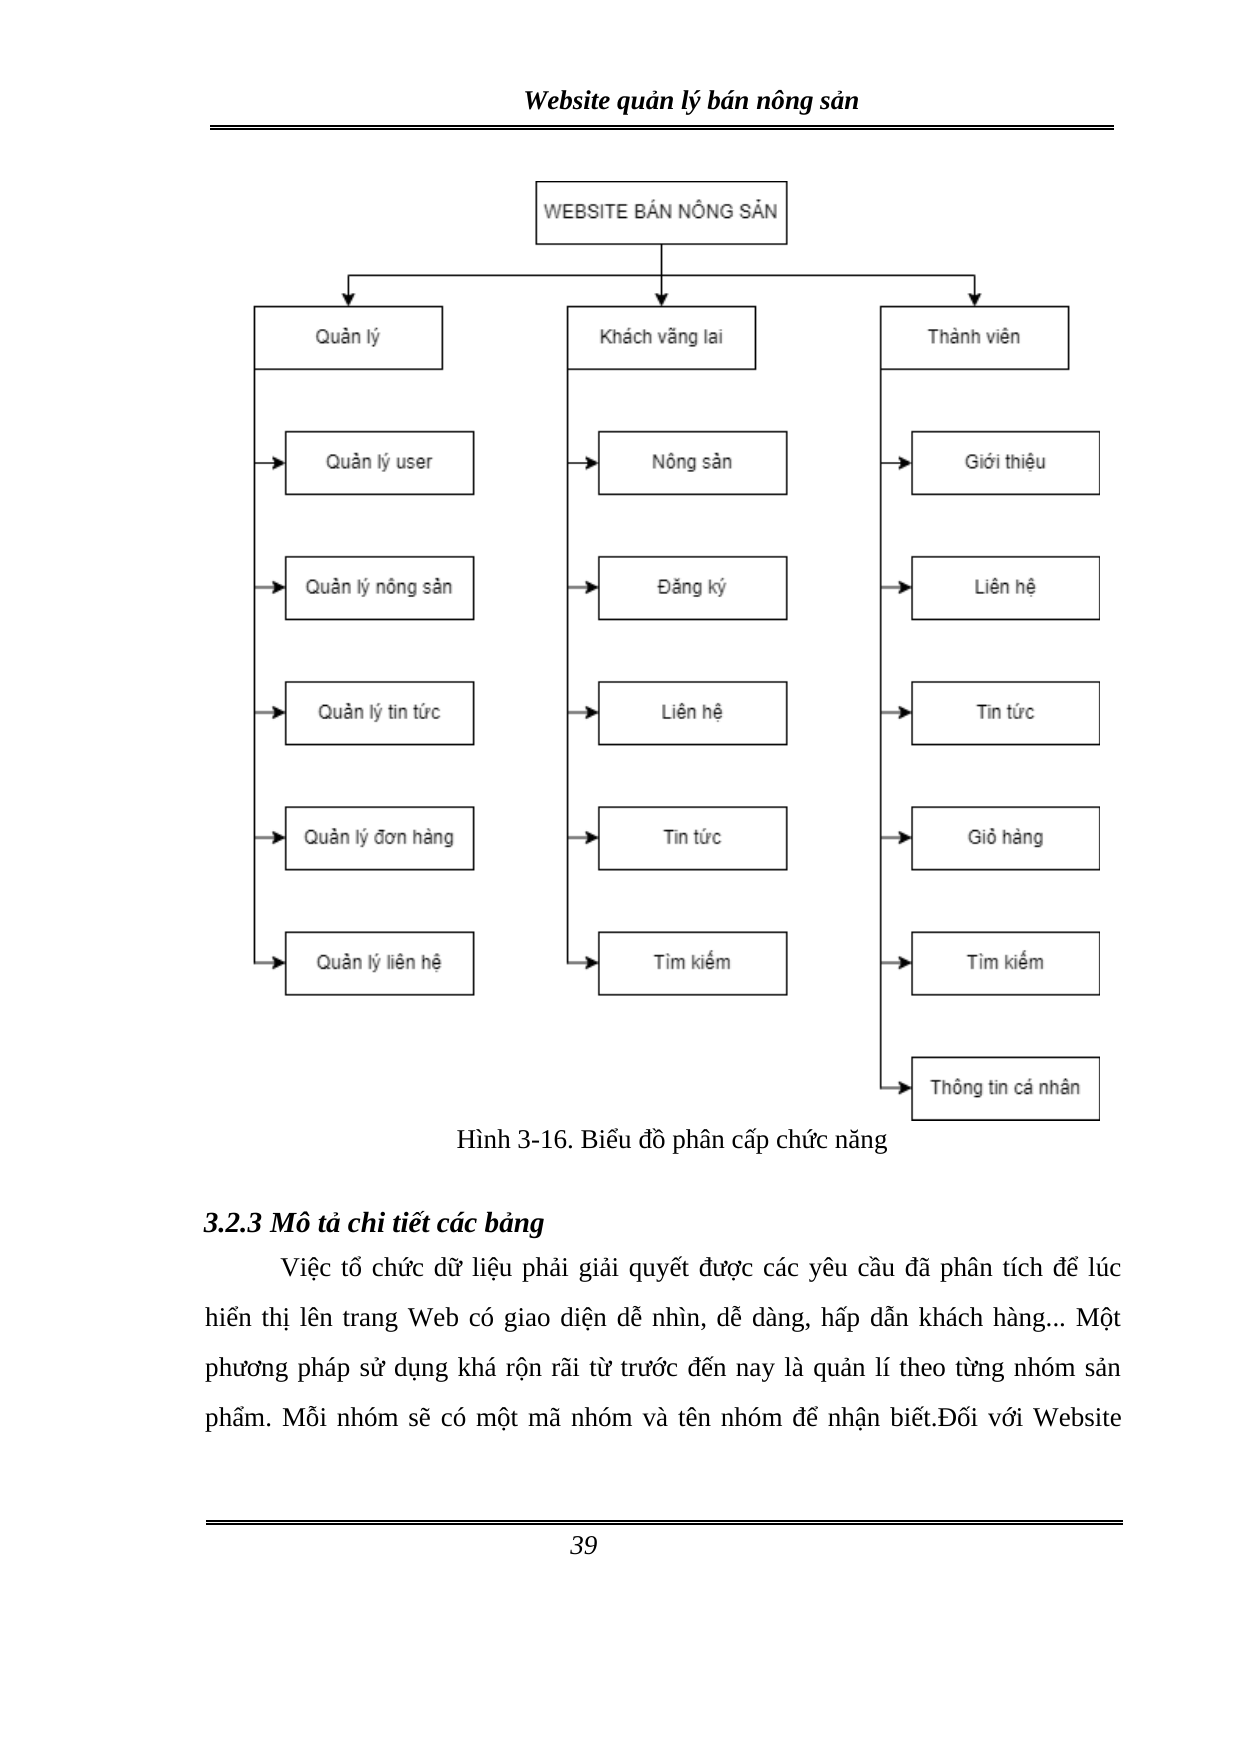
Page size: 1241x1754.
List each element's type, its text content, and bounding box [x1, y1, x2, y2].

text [205, 1251, 1123, 1432]
text Hình 3-16. Biểu đồ phân cấp chức năng [222, 1123, 1122, 1154]
subtitle 3.2.3 Mô tả chi tiết các bảng [203, 1205, 1224, 1238]
picture [243, 181, 1100, 1121]
